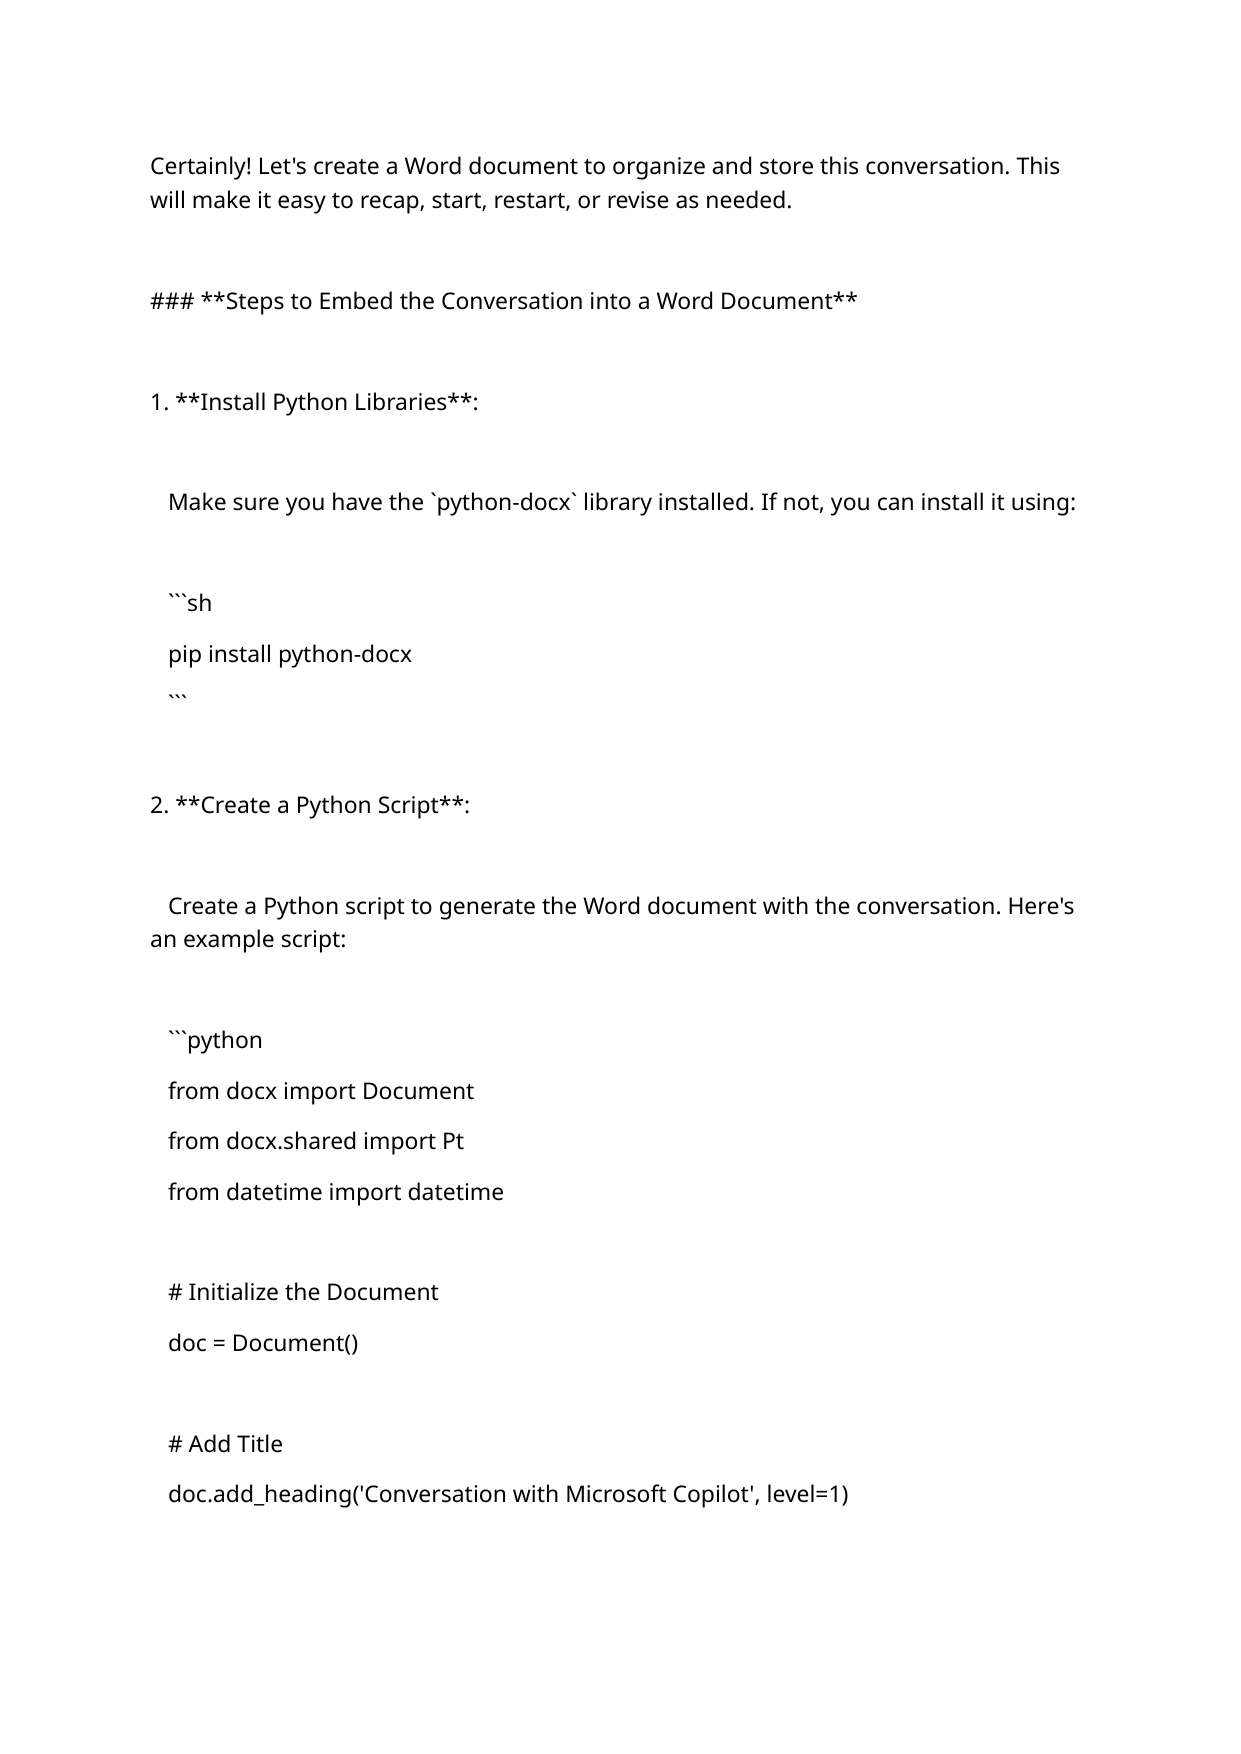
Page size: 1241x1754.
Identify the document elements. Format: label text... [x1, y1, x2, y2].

text ```python [150, 1024, 1090, 1055]
text pip install python-docx [150, 637, 1090, 669]
text ``` [150, 688, 1090, 719]
text from docx.shared import Pt [150, 1125, 1090, 1156]
text Make sure you have the `python-docx` library installed. If not, you can install it using: [150, 486, 1090, 517]
text ### **Steps to Embed the Conversation into a Word Document** [150, 284, 1090, 316]
text from datetime import datetime [150, 1175, 1090, 1207]
text Create a Python script to generate the Word document with the conversation. Here's an example script: [150, 889, 1090, 954]
text doc.add_heading('Conversation with Microsoft Copilot', level=1) [150, 1478, 1090, 1509]
text 2. **Create a Python Script**: [150, 789, 1090, 820]
text ```sh [150, 587, 1090, 618]
text # Add Title [150, 1427, 1090, 1459]
text Certainly! Let's create a Word document to organize and store this conversation. This will make it easy to recap, start, restart, or revise as needed. [150, 150, 1090, 215]
text 1. **Install Python Libraries**: [150, 385, 1090, 417]
text # Initialize the Document [150, 1276, 1090, 1307]
text doc = Document() [150, 1327, 1090, 1358]
text from docx import Document [150, 1074, 1090, 1106]
